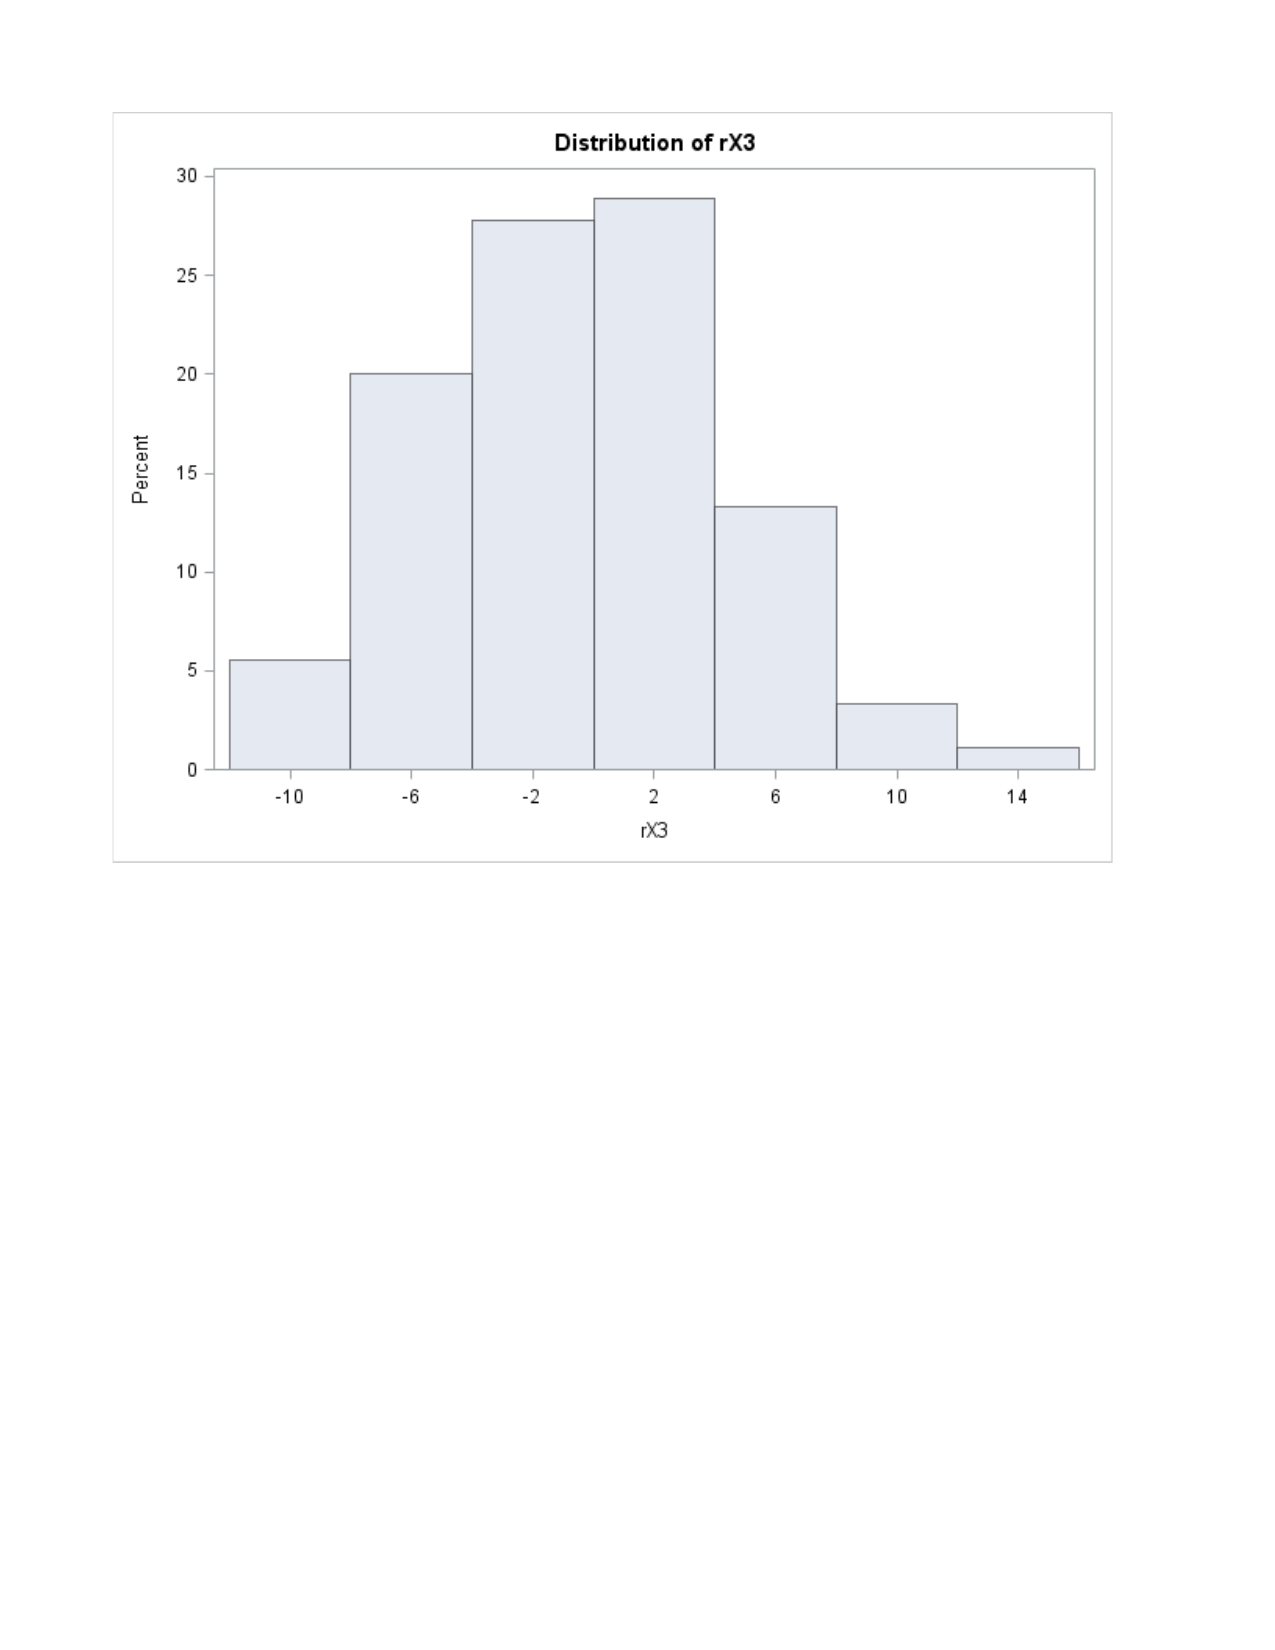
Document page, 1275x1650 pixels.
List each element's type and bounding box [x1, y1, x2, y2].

picture [112, 112, 1113, 863]
